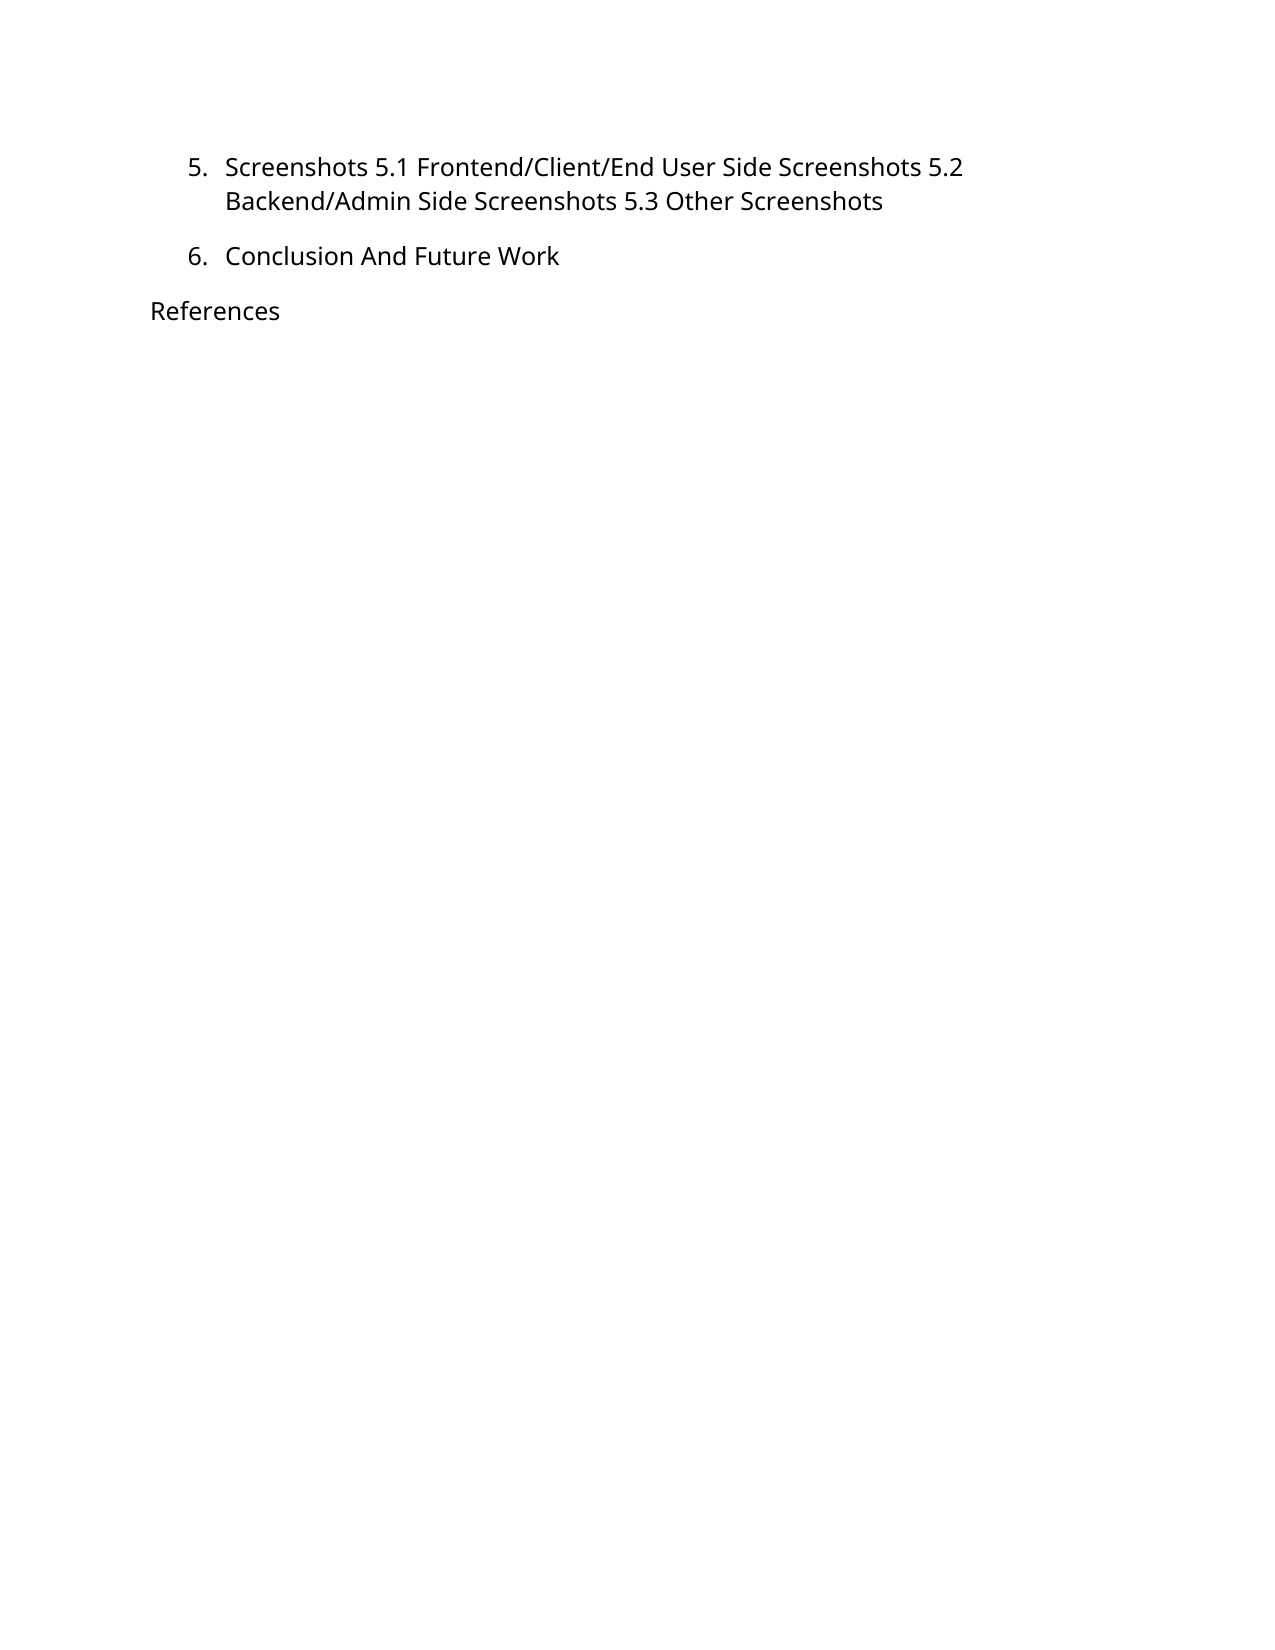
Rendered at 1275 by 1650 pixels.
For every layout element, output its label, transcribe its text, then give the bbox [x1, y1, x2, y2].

text References [150, 294, 1125, 328]
list Screenshots 5.1 Frontend/Client/End User Side Screenshots 5.2 Backend/Admin Side Screenshots 5.3 Other Screenshots [187, 150, 1125, 218]
list Conclusion And Future Work [187, 239, 1125, 273]
